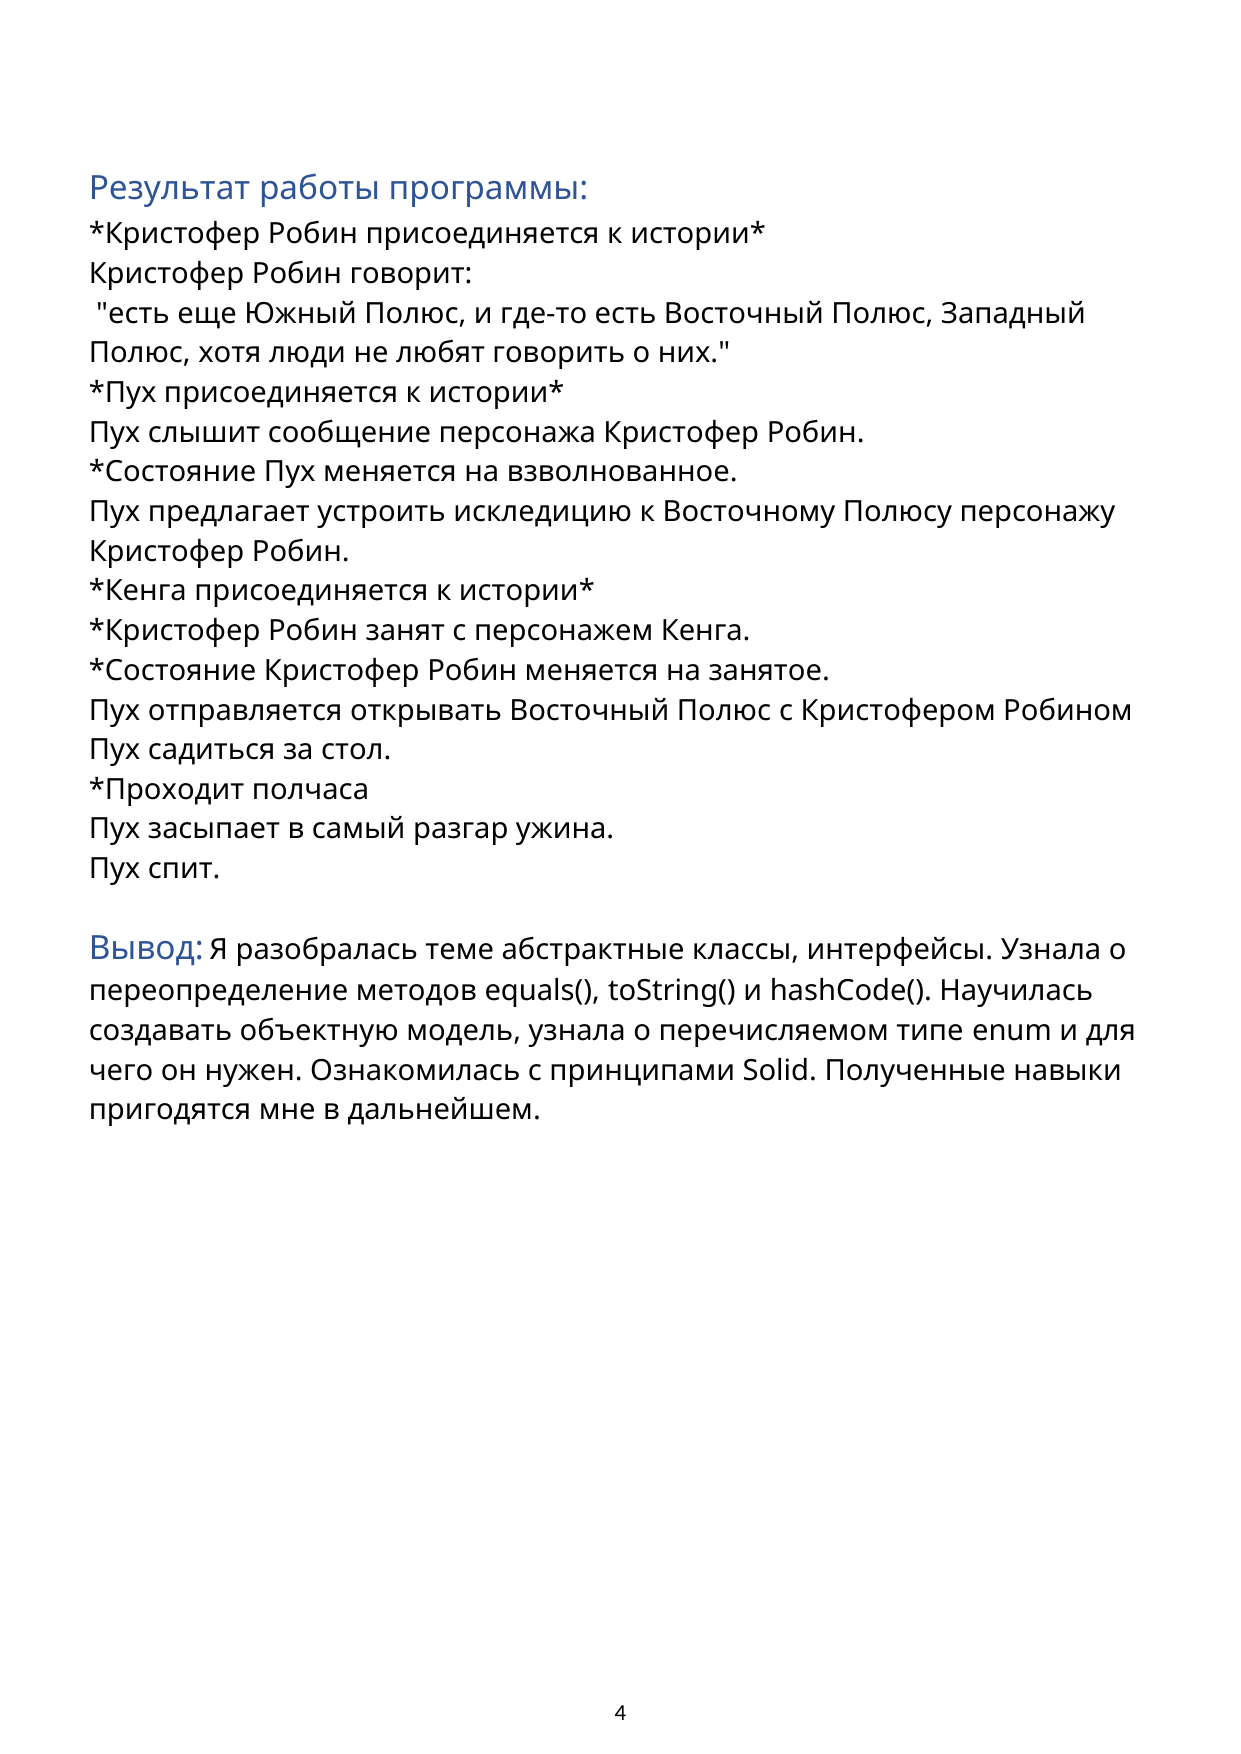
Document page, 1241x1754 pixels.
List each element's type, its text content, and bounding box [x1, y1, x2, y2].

text *Проходит полчаса [88, 768, 1152, 808]
text Пух слышит сообщение персонажа Кристофер Робин. [88, 411, 1152, 451]
text "есть еще Южный Полюс, и где-то есть Восточный Полюс, Западный Полюс, хотя люди не любят говорить о них." [88, 292, 1152, 371]
text *Кенга присоединяется к истории* [88, 570, 1152, 609]
text Пух спит. [88, 847, 1152, 887]
text Кристофер Робин говорит: [88, 252, 1152, 292]
text Пух отправляется открывать Восточный Полюс c Кристофером Робином [88, 689, 1152, 728]
text *Состояние Кристофер Робин меняется на занятое. [88, 649, 1152, 689]
text Пух засыпает в самый разгар ужина. [88, 808, 1152, 847]
subtitle Результат работы программы: [88, 163, 1152, 209]
text Пух садиться за стол. [88, 728, 1152, 768]
text Пух предлагает устроить искледицию к Восточному Полюсу персонажу Кристофер Робин. [88, 490, 1152, 570]
text *Кристофер Робин занят с персонажем Кенга. [88, 609, 1152, 649]
text *Кристофер Робин присоединяется к истории* [88, 212, 1152, 252]
text Вывод: Я разобралась теме абстрактные классы, интерфейсы. Узнала о переопределение методов equals(), toString() и hashCode(). Научилась создавать объектную модель, узнала о перечисляемом типе enum и для чего он нужен. Ознакомилась с принципами Solid. Полученные навыки пригодятся мне в дальнейшем. [88, 924, 1152, 1128]
text *Пух присоединяется к истории* [88, 371, 1152, 411]
text *Состояние Пух меняется на взволнованное. [88, 451, 1152, 490]
